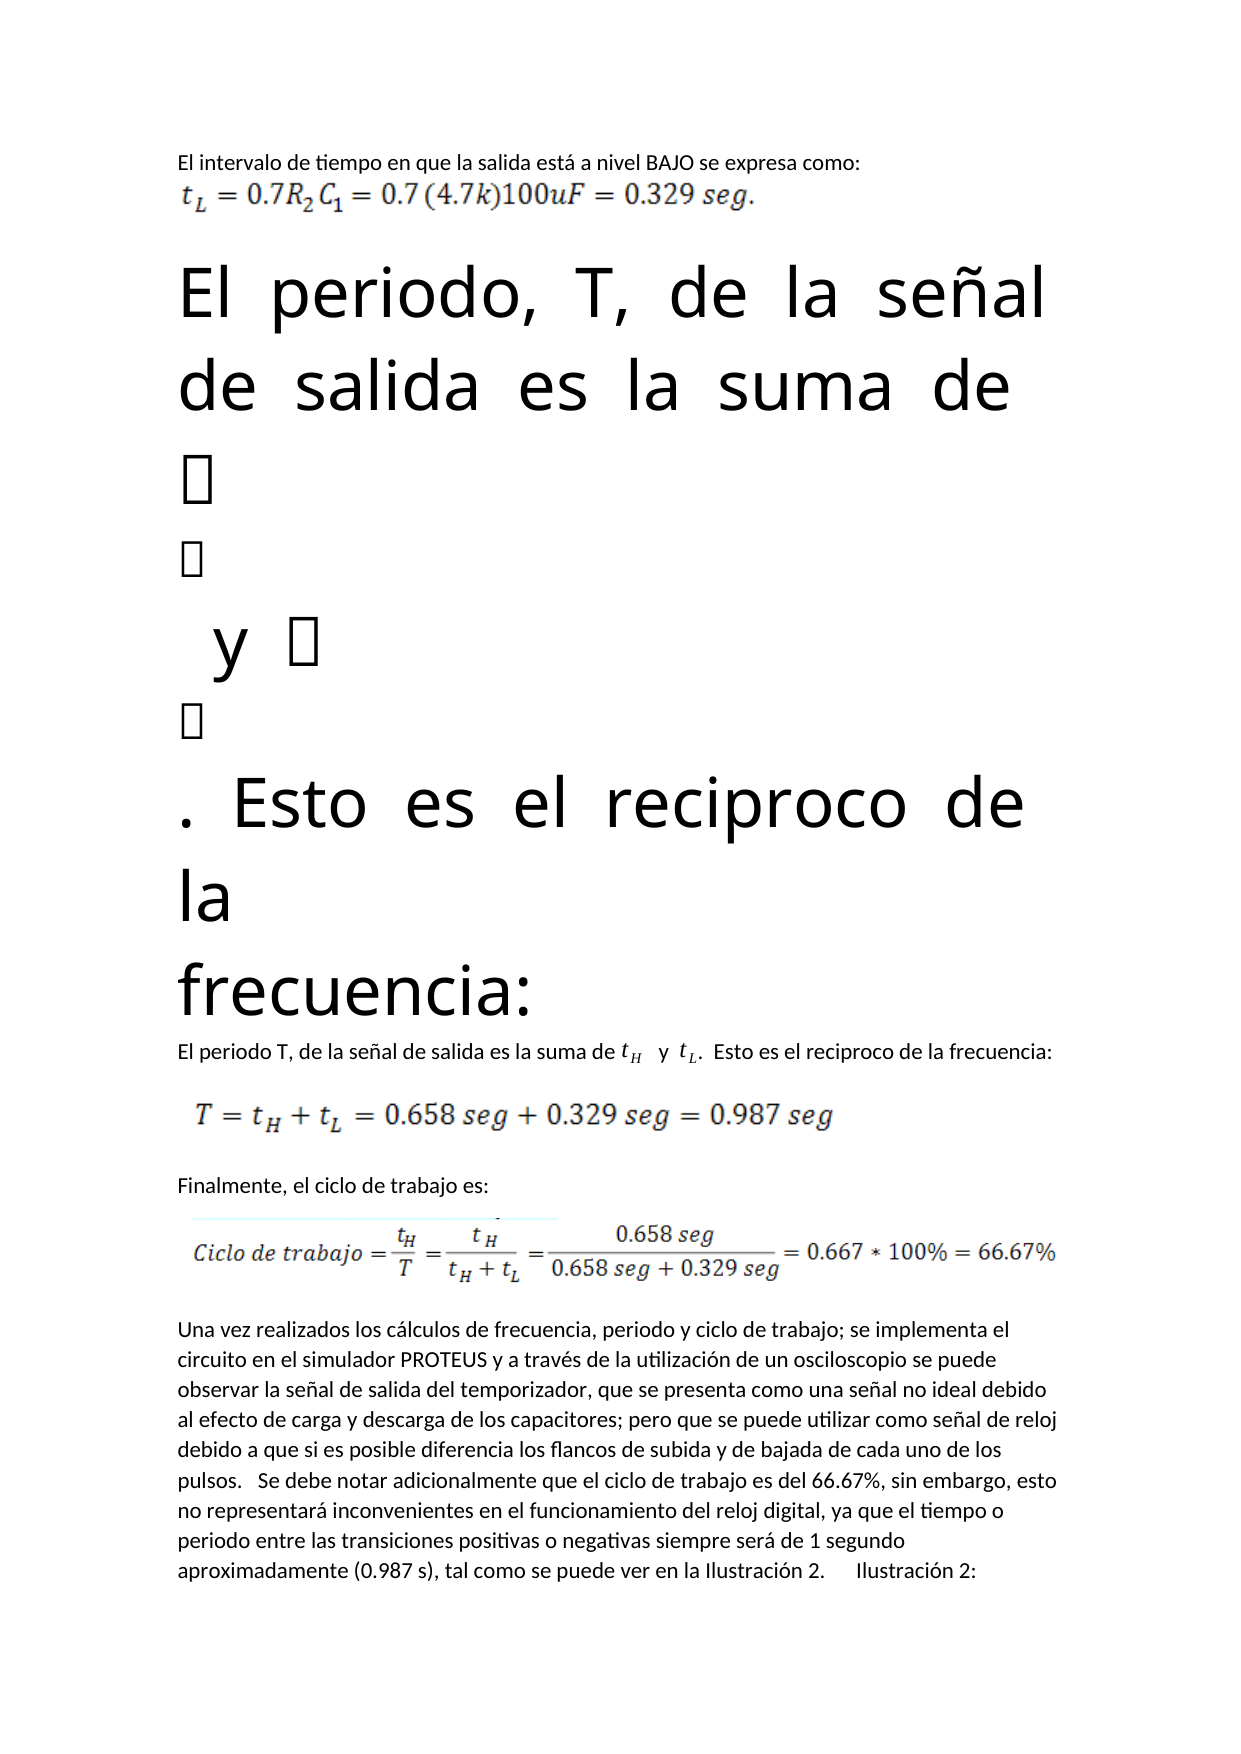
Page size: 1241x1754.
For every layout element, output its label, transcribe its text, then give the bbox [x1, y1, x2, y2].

text . Esto es el reciproco de la [177, 754, 1063, 942]
picture [177, 1085, 842, 1153]
text  [177, 686, 1063, 754]
text Finalmente, el ciclo de trabajo es: [177, 1172, 1063, 1199]
text  [177, 524, 1063, 593]
text y  [177, 593, 1063, 686]
text frecuencia: [177, 942, 1063, 1035]
text El periodo, T, de la señal de salida es la suma de  [177, 243, 1063, 524]
picture [177, 1218, 1063, 1296]
text El periodo T, de la señal de salida es la suma de y . Esto es el reciproco de la frecuencia: [177, 1035, 1063, 1067]
picture [177, 177, 762, 225]
